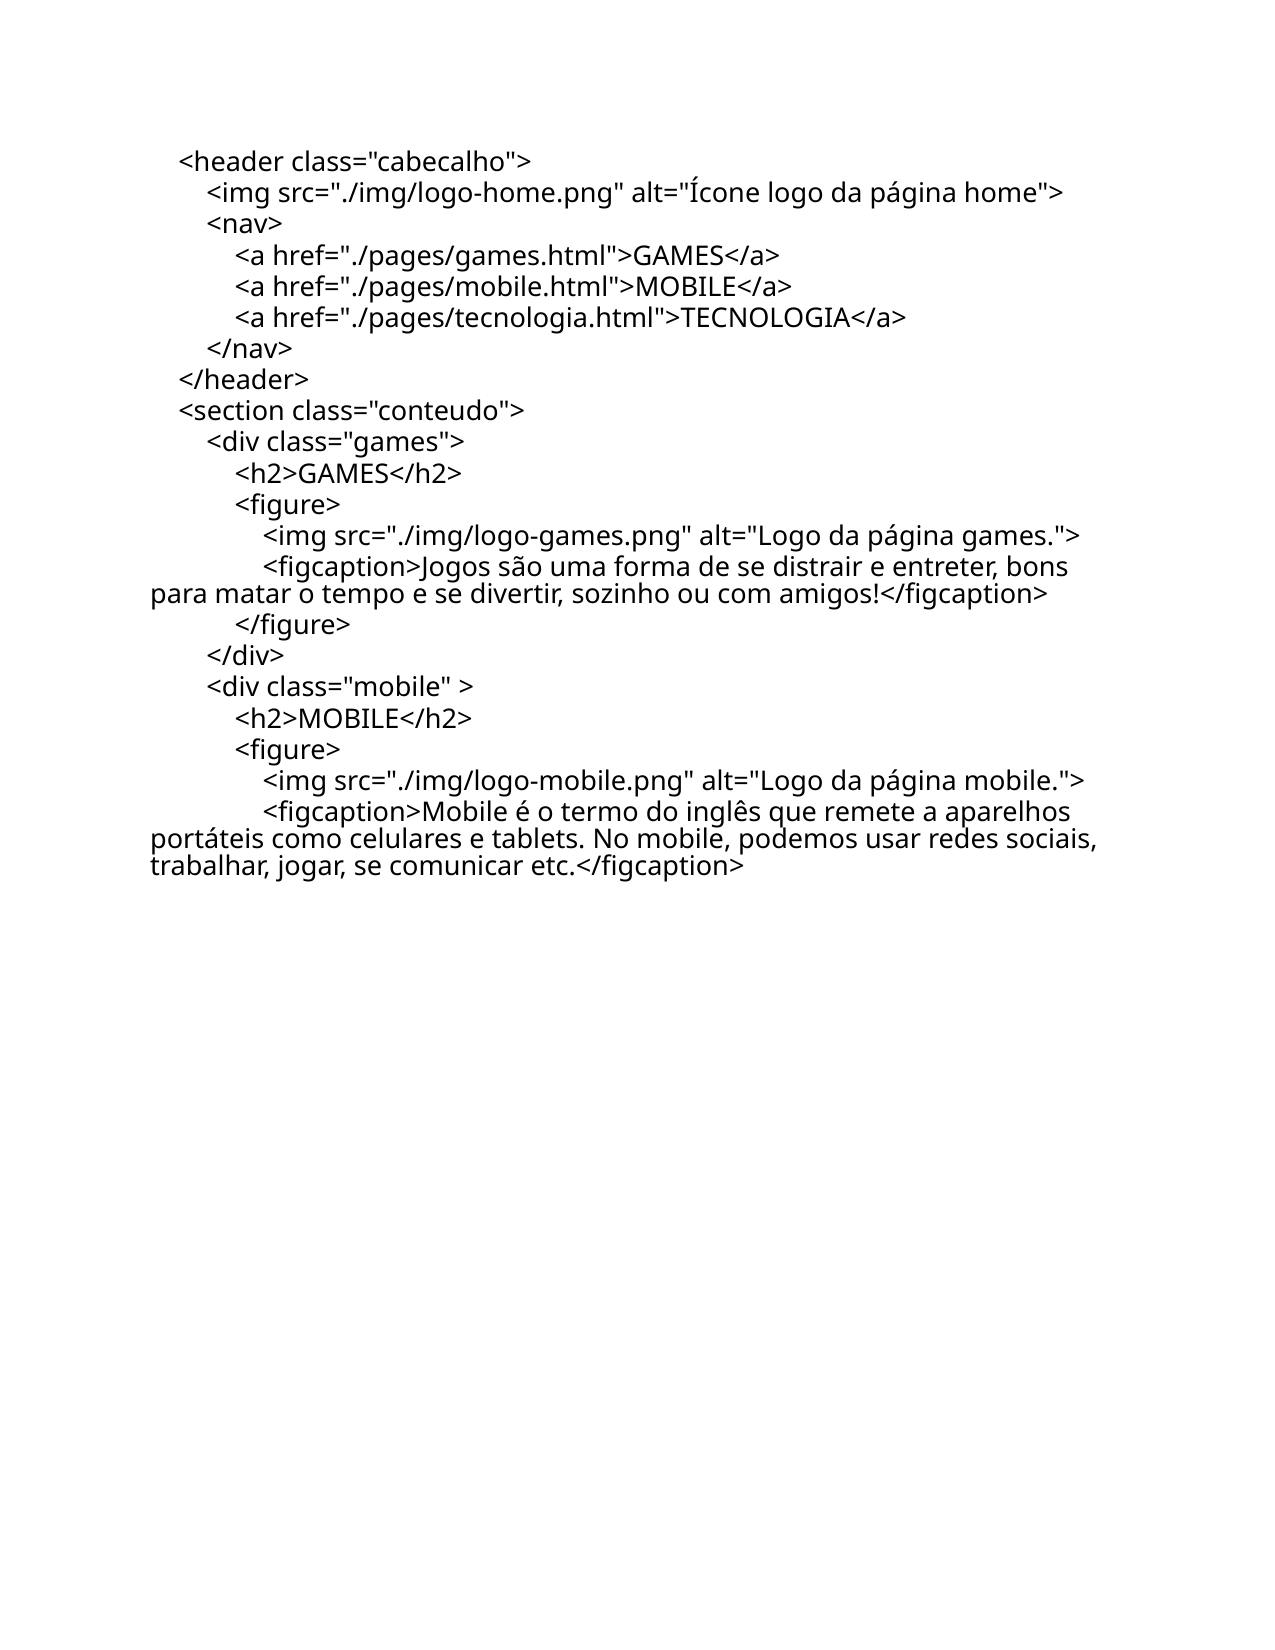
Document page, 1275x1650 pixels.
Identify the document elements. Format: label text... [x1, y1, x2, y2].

text <div class="games"> [150, 430, 1125, 457]
text <header class="cabecalho"> [150, 150, 1125, 177]
text <figcaption>Jogos são uma forma de se distrair e entreter, bons para matar o tempo e se divertir, sozinho ou com amigos!</figcaption> [150, 555, 1125, 609]
text <img src="./img/logo-games.png" alt="Logo da página games."> [150, 524, 1125, 551]
text </div> [150, 644, 1125, 671]
text <figure> [150, 493, 1125, 519]
text <img src="./img/logo-home.png" alt="Ícone logo da página home"> [150, 181, 1125, 208]
text <div class="mobile" > [150, 675, 1125, 702]
text <a href="./pages/tecnologia.html">TECNOLOGIA</a> [150, 306, 1125, 333]
text <a href="./pages/games.html">GAMES</a> [150, 243, 1125, 270]
text <section class="conteudo"> [150, 399, 1125, 426]
text <nav> [150, 212, 1125, 239]
text <h2>MOBILE</h2> [150, 706, 1125, 733]
text <a href="./pages/mobile.html">MOBILE</a> [150, 274, 1125, 302]
text </nav> [150, 337, 1125, 364]
text <figure> [150, 738, 1125, 764]
text </figure> [150, 613, 1125, 640]
text </header> [150, 368, 1125, 395]
text <figcaption>Mobile é o termo do inglês que remete a aparelhos portáteis como celulares e tablets. No mobile, podemos usar redes sociais, trabalhar, jogar, se comunicar etc.</figcaption> [150, 800, 1125, 881]
text <h2>GAMES</h2> [150, 461, 1125, 488]
text <img src="./img/logo-mobile.png" alt="Logo da página mobile."> [150, 769, 1125, 796]
